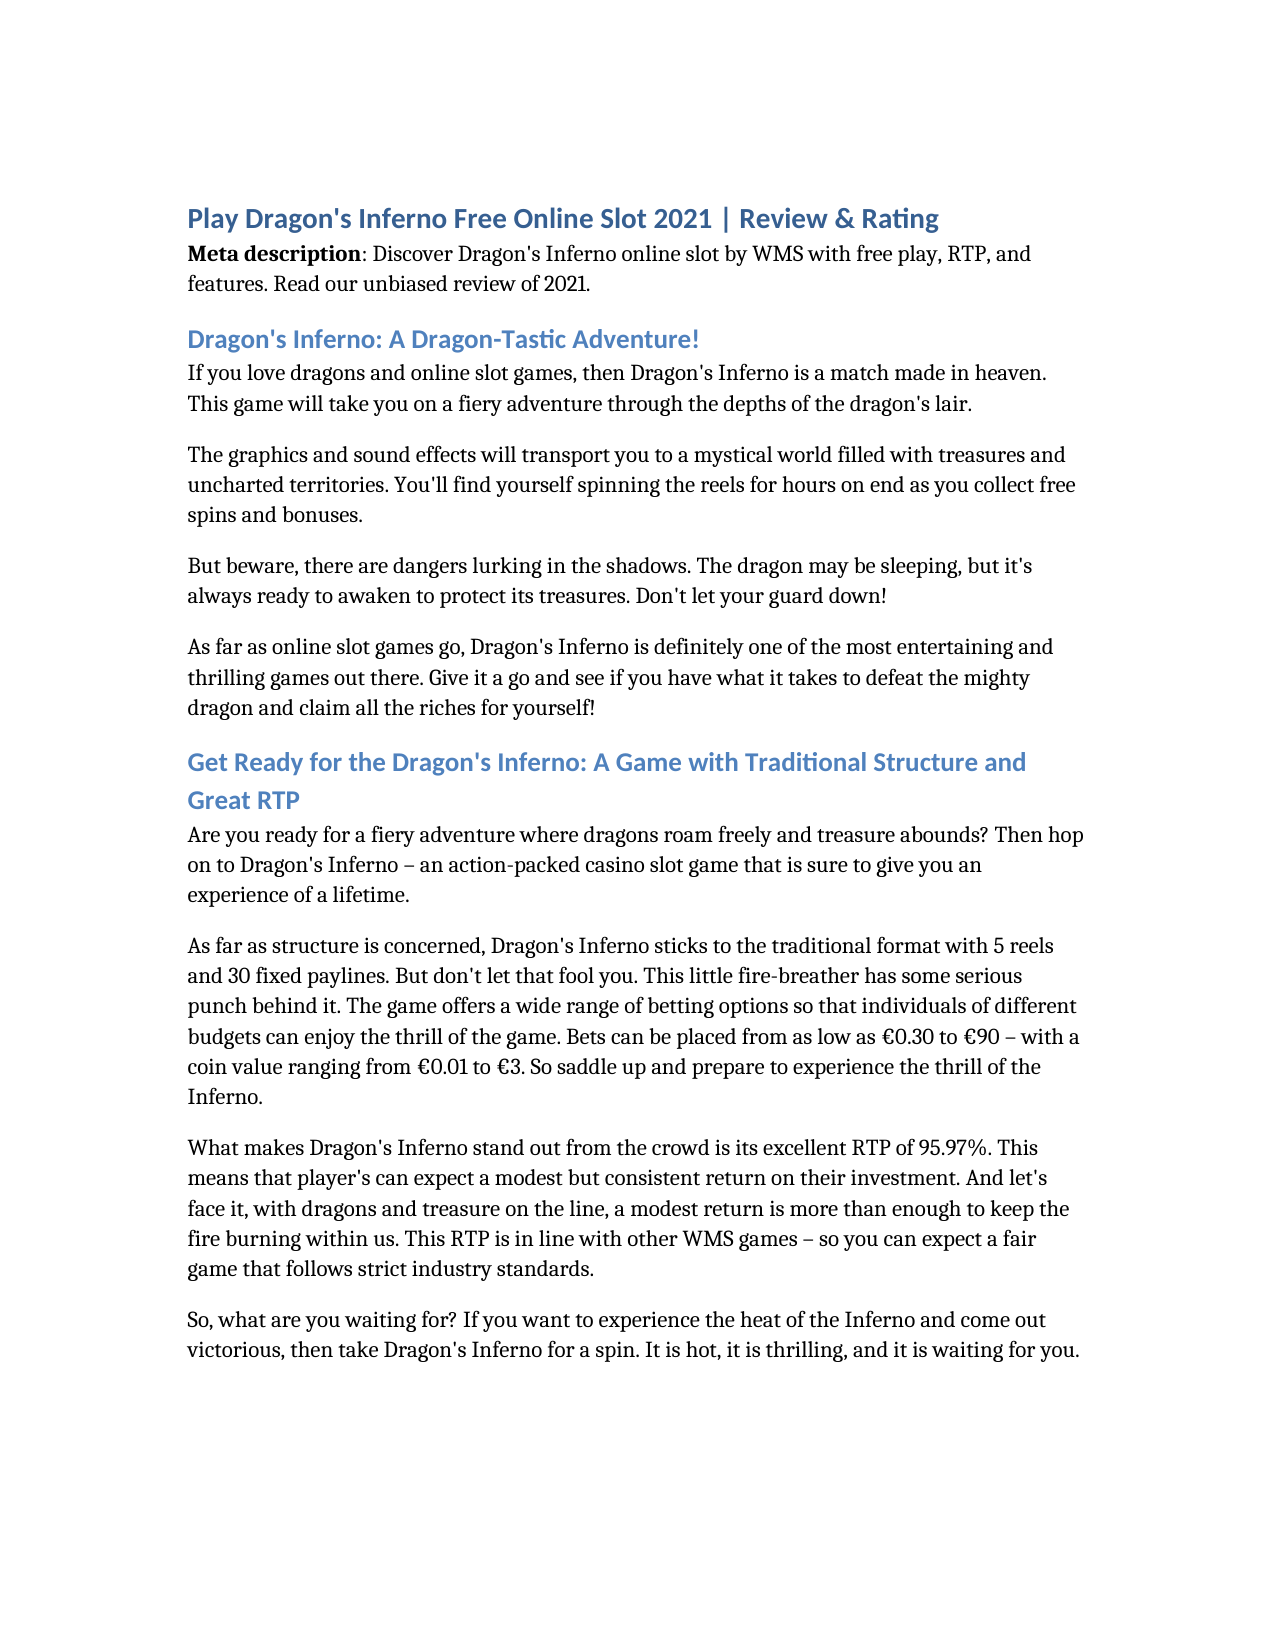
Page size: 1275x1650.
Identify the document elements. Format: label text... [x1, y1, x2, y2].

text If you love dragons and online slot games, then Dragon's Inferno is a match made in heaven. This game will take you on a fiery adventure through the depths of the dragon's lair. [187, 360, 1087, 417]
text Meta description: Discover Dragon's Inferno online slot by WMS with free play, RTP, and features. Read our unbiased review of 2021. [187, 241, 1087, 297]
subtitle Get Ready for the Dragon's Inferno: A Game with Traditional Structure and Great RTP [187, 746, 1087, 816]
subtitle Dragon's Inferno: A Dragon-Tastic Adventure! [187, 322, 1087, 355]
text The graphics and sound effects will transport you to a mystical world filled with treasures and uncharted territories. You'll find yourself spinning the reels for hours on end as you collect free spins and bonuses. [187, 441, 1087, 528]
text So, what are you waiting for? If you want to experience the heat of the Inferno and come out victorious, then take Dragon's Inferno for a spin. It is hot, it is thrilling, and it is waiting for you. [187, 1307, 1087, 1363]
text Are you ready for a fiery adventure where dragons roam freely and treasure abounds? Then hop on to Dragon's Inferno – an action-packed casino slot game that is sure to give you an experience of a lifetime. [187, 821, 1087, 908]
text But beware, there are dangers lurking in the shadows. The dragon may be sleeping, but it's always ready to awaken to protect its treasures. Don't let your guard down! [187, 553, 1087, 609]
text What makes Dragon's Inferno stand out from the crowd is its excellent RTP of 95.97%. This means that player's can expect a modest but consistent return on their investment. And let's face it, with dragons and treasure on the line, a modest return is more than enough to keep the fire burning within us. This RTP is in line with other WMS games – so you can expect a fair game that follows strict industry standards. [187, 1135, 1087, 1282]
text As far as online slot games go, Dragon's Inferno is definitely one of the most entertaining and thrilling games out there. Give it a go and see if you have what it takes to defeat the mighty dragon and claim all the riches for yourself! [187, 634, 1087, 721]
subtitle Play Dragon's Inferno Free Online Slot 2021 | Review & Rating [187, 200, 1087, 236]
text As far as structure is concerned, Dragon's Inferno sticks to the traditional format with 5 reels and 30 fixed paylines. But don't let that fool you. This little fire-breather has some serious punch behind it. The game offers a wide range of betting options so that individuals of different budgets can enjoy the thrill of the game. Bets can be placed from as low as €0.30 to €90 – with a coin value ranging from €0.01 to €3. So saddle up and prepare to experience the thrill of the Inferno. [187, 933, 1087, 1110]
